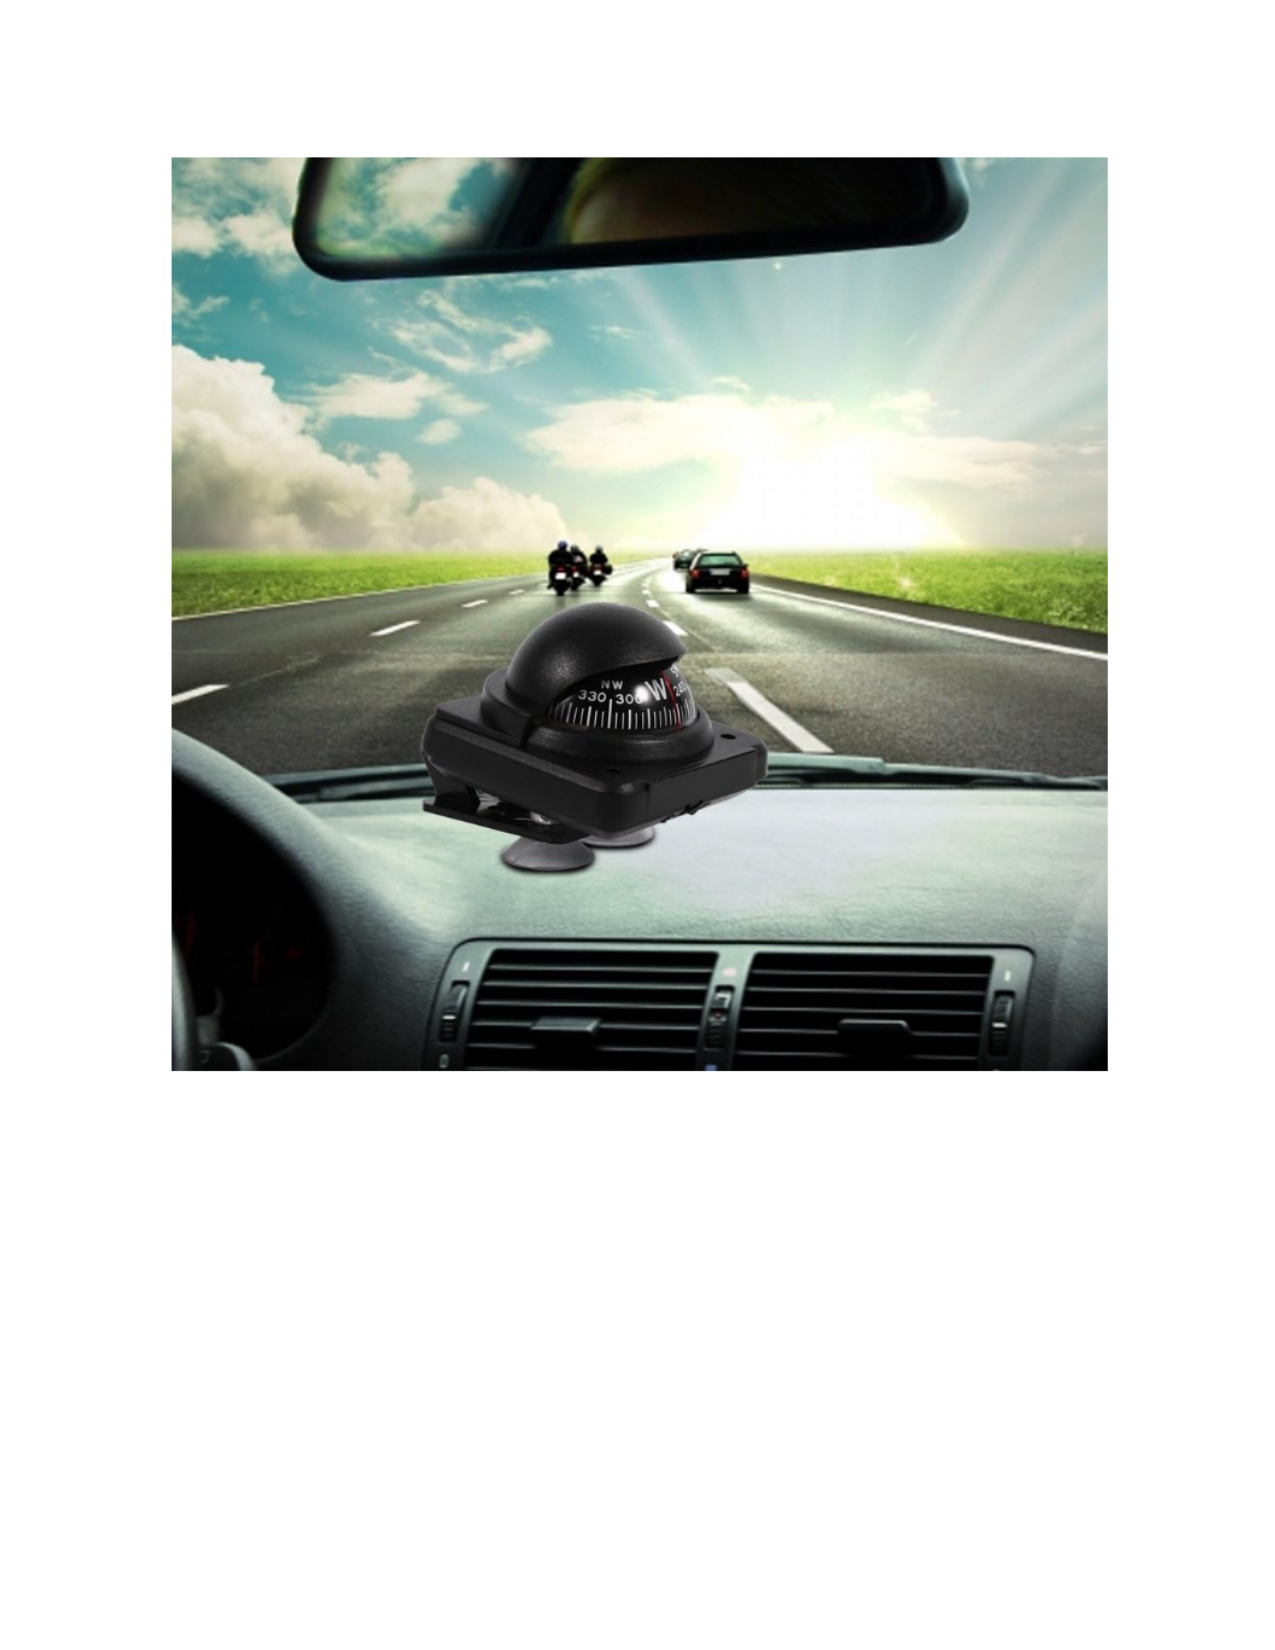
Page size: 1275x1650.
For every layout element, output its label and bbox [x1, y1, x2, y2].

picture [150, 150, 1125, 1082]
